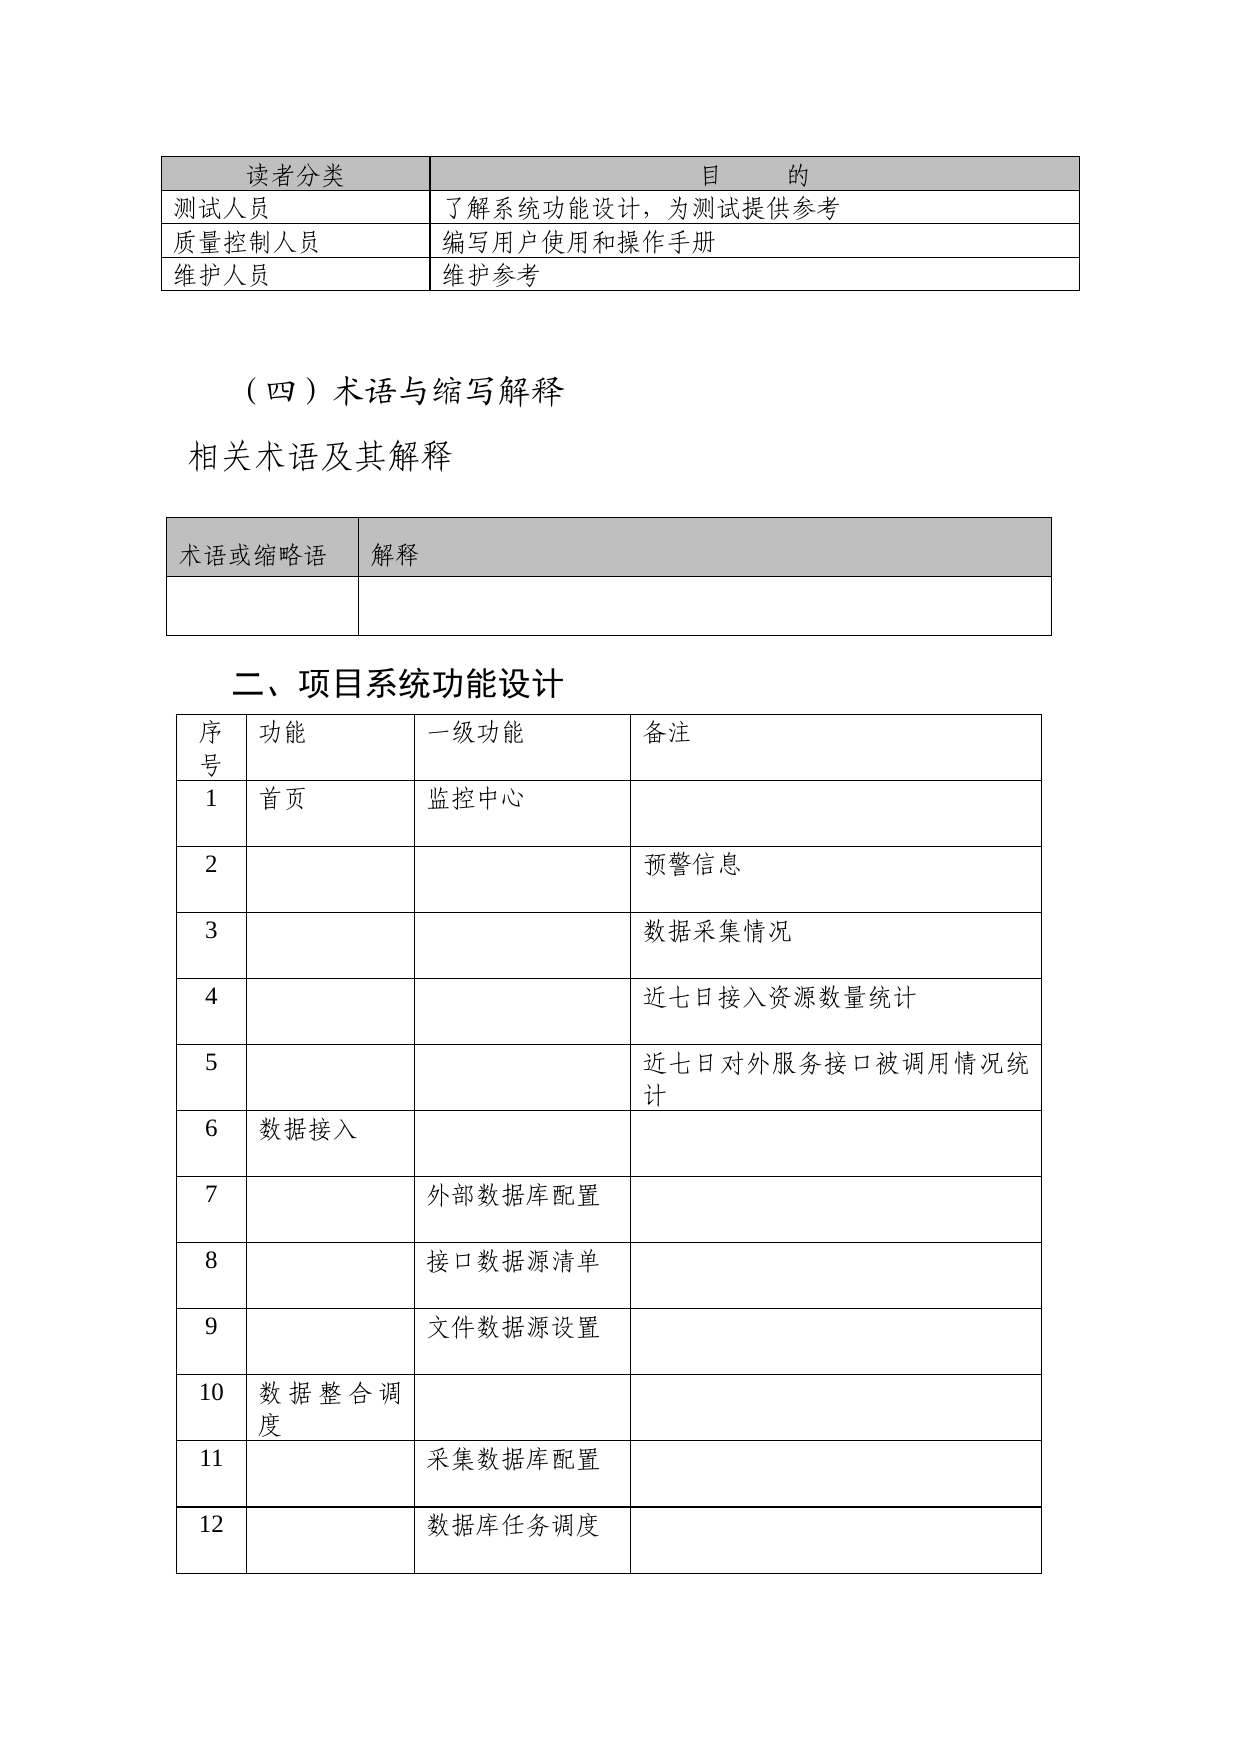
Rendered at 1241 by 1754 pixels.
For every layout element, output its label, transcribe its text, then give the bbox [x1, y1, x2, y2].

table_cell 预警信息 [631, 847, 1041, 912]
table_cell 数据采集情况 [631, 913, 1041, 978]
table_cell 1 [177, 781, 246, 846]
table_cell [359, 577, 1051, 635]
table_cell [631, 781, 1041, 846]
table_header 术语或缩略语 [167, 518, 358, 576]
table_cell [247, 1309, 414, 1374]
table_cell 首页 [247, 781, 414, 846]
table_cell 数据库任务调度 [415, 1508, 630, 1572]
table_header 一级功能 [415, 715, 630, 780]
table_cell 2 [177, 847, 246, 912]
table_cell 11 [177, 1441, 246, 1506]
table_cell 编写用户使用和操作手册 [431, 224, 1079, 257]
table_header 备注 [631, 715, 1041, 780]
table_header 读者分类 [162, 157, 429, 190]
table_cell 测试人员 [162, 191, 429, 223]
table_cell [415, 979, 630, 1044]
table_cell [415, 1045, 630, 1110]
table_cell [415, 913, 630, 978]
table_cell [415, 1375, 630, 1440]
table_cell 数据整合调度 [247, 1375, 414, 1440]
table_cell 9 [177, 1309, 246, 1374]
table_cell [247, 1045, 414, 1110]
table_cell 了解系统功能设计，为测试提供参考 [431, 191, 1079, 223]
table_header 目 的 [431, 157, 1079, 190]
table_cell [247, 847, 414, 912]
table_cell [415, 847, 630, 912]
table_cell [631, 1111, 1041, 1176]
text 相关术语及其解释 [187, 421, 1053, 486]
table_cell 接口数据源清单 [415, 1243, 630, 1308]
table_cell [247, 913, 414, 978]
table_cell 6 [177, 1111, 246, 1176]
table_cell [631, 1177, 1041, 1242]
table_cell [631, 1309, 1041, 1374]
table_cell 采集数据库配置 [415, 1441, 630, 1506]
table_cell [415, 1111, 630, 1176]
table_cell 近七日接入资源数量统计 [631, 979, 1041, 1044]
table_cell [631, 1508, 1041, 1572]
table_cell [167, 577, 358, 635]
table_cell [247, 1177, 414, 1242]
table_cell 质量控制人员 [162, 224, 429, 257]
table_cell 维护人员 [162, 258, 429, 290]
table_cell 5 [177, 1045, 246, 1110]
table_cell 文件数据源设置 [415, 1309, 630, 1374]
table_cell [247, 1508, 414, 1572]
table_cell 10 [177, 1375, 246, 1440]
subtitle 项目系统功能设计 [187, 486, 1053, 714]
table_cell [247, 979, 414, 1044]
table_cell [247, 1441, 414, 1506]
table_cell [247, 1243, 414, 1308]
table_header 解释 [359, 518, 1051, 576]
table_cell 监控中心 [415, 781, 630, 846]
table_cell 8 [177, 1243, 246, 1308]
table_cell 7 [177, 1177, 246, 1242]
subtitle 术语与缩写解释 [187, 356, 1053, 421]
table_cell [631, 1375, 1041, 1440]
table_cell [631, 1243, 1041, 1308]
table_cell 外部数据库配置 [415, 1177, 630, 1242]
table_cell [631, 1441, 1041, 1506]
table_cell 12 [177, 1508, 246, 1572]
table_cell 4 [177, 979, 246, 1044]
table_cell 3 [177, 913, 246, 978]
table_cell 近七日对外服务接口被调用情况统计 [631, 1045, 1041, 1110]
table_header 序号 [177, 715, 246, 780]
table_cell 维护参考 [431, 258, 1079, 290]
table_header 功能 [247, 715, 414, 780]
table_cell 数据接入 [247, 1111, 414, 1176]
